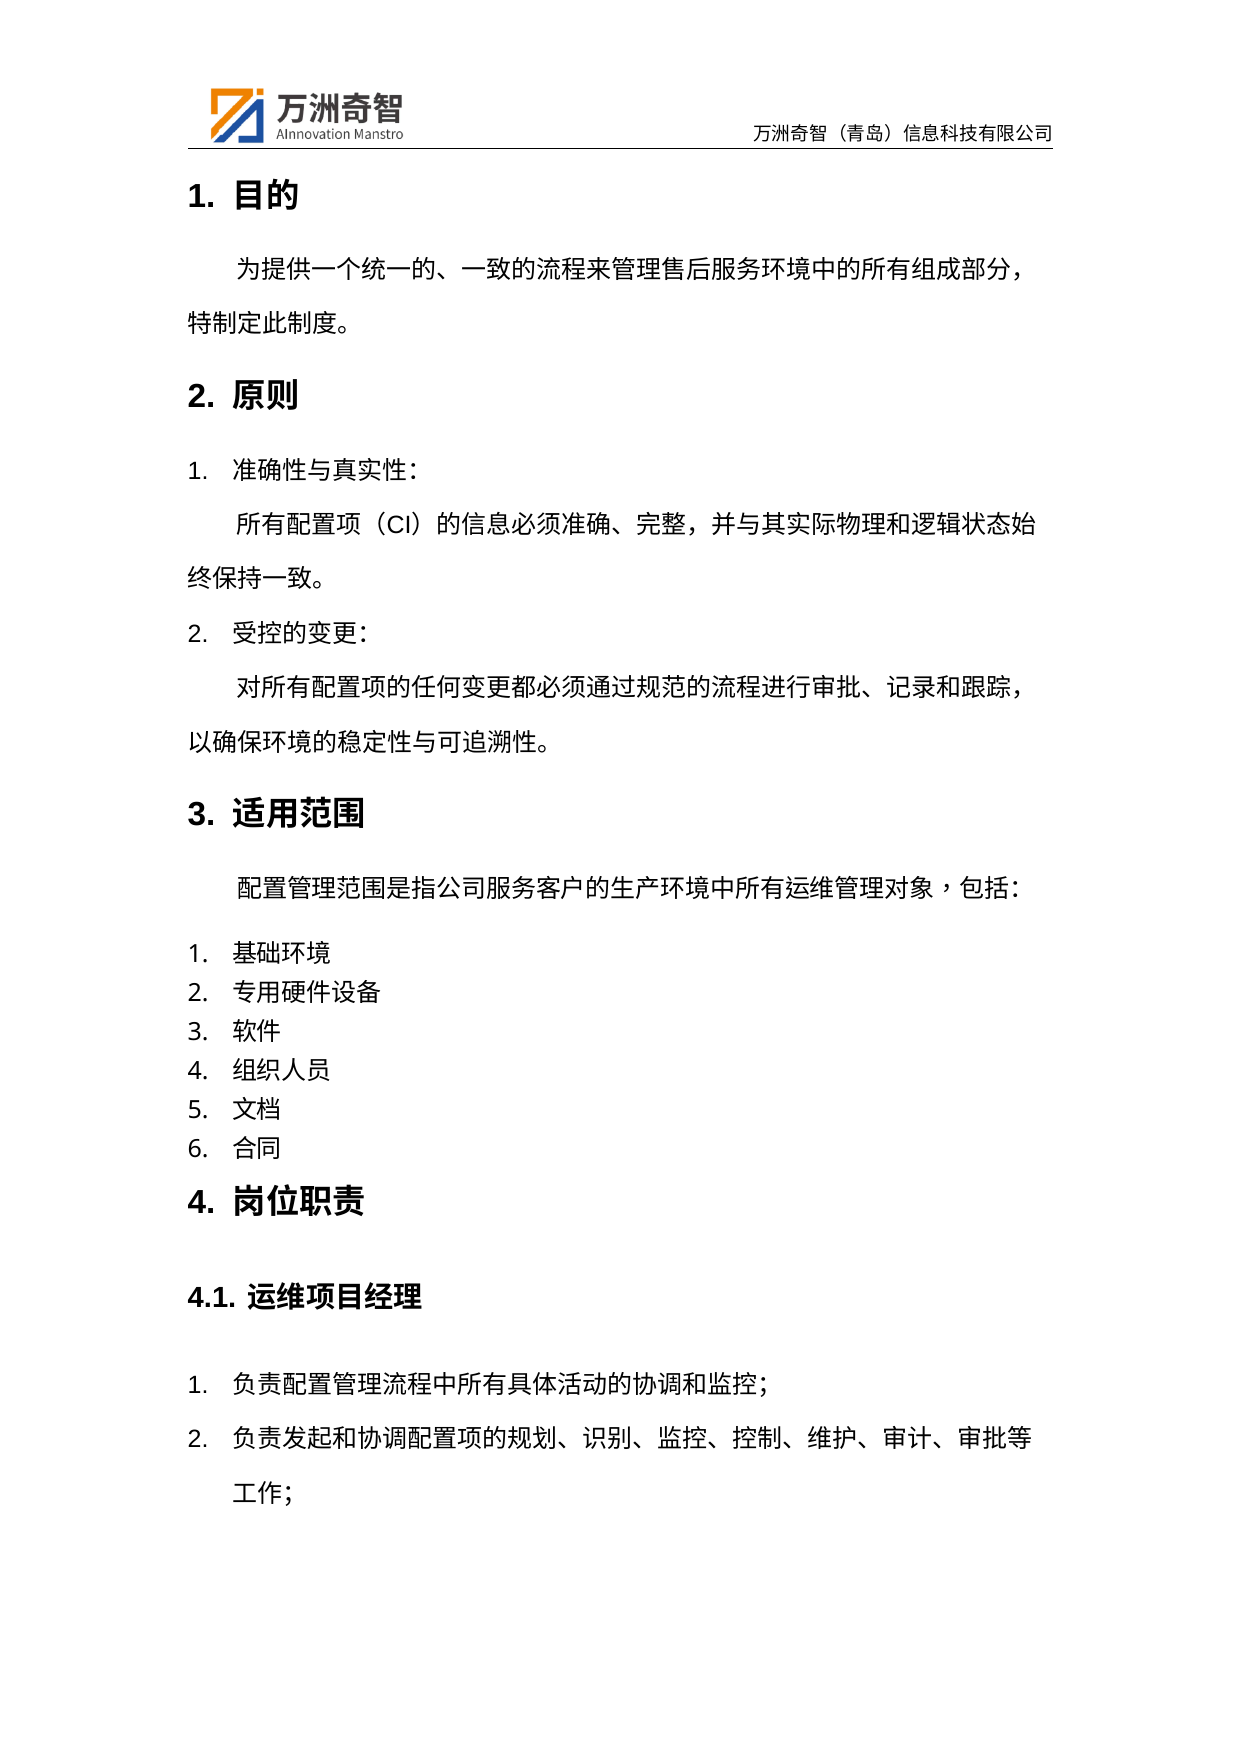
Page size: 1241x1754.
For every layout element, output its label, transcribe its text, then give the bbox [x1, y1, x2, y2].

text 运维项目经理 [187, 1274, 1053, 1316]
picture [194, 79, 417, 148]
text 为提供一个统一的、一致的流程来管理售后服务环境中的所有组成部分，特制定此制度。 [187, 249, 1053, 340]
list 受控的变更： [187, 613, 1053, 649]
list 专用硬件设备 [187, 977, 1053, 1008]
text 适用范围 [187, 787, 1053, 835]
text 原则 [187, 368, 1053, 417]
list 基础环境 [187, 938, 1053, 968]
list 文档 [187, 1094, 1053, 1125]
text 岗位职责 [187, 1174, 1053, 1223]
list 准确性与真实性： [187, 450, 1053, 486]
list 负责配置管理流程中所有具体活动的协调和监控； [187, 1364, 1053, 1401]
text 所有配置项（CI）的信息必须准确、完整，并与其实际物理和逻辑状态始终保持一致。 [187, 504, 1053, 595]
text 对所有配置项的任何变更都必须通过规范的流程进行审批、记录和跟踪，以确保环境的稳定性与可追溯性。 [187, 668, 1053, 758]
text 目的 [187, 172, 1053, 217]
text 配置管理范围是指公司服务客户的生产环境中所有运维管理对象，包括： [187, 869, 1053, 905]
list 负责发起和协调配置项的规划、识别、监控、控制、维护、审计、审批等工作； [187, 1419, 1053, 1509]
list 合同 [187, 1133, 1053, 1164]
list 软件 [187, 1016, 1053, 1047]
list 组织人员 [187, 1055, 1053, 1086]
